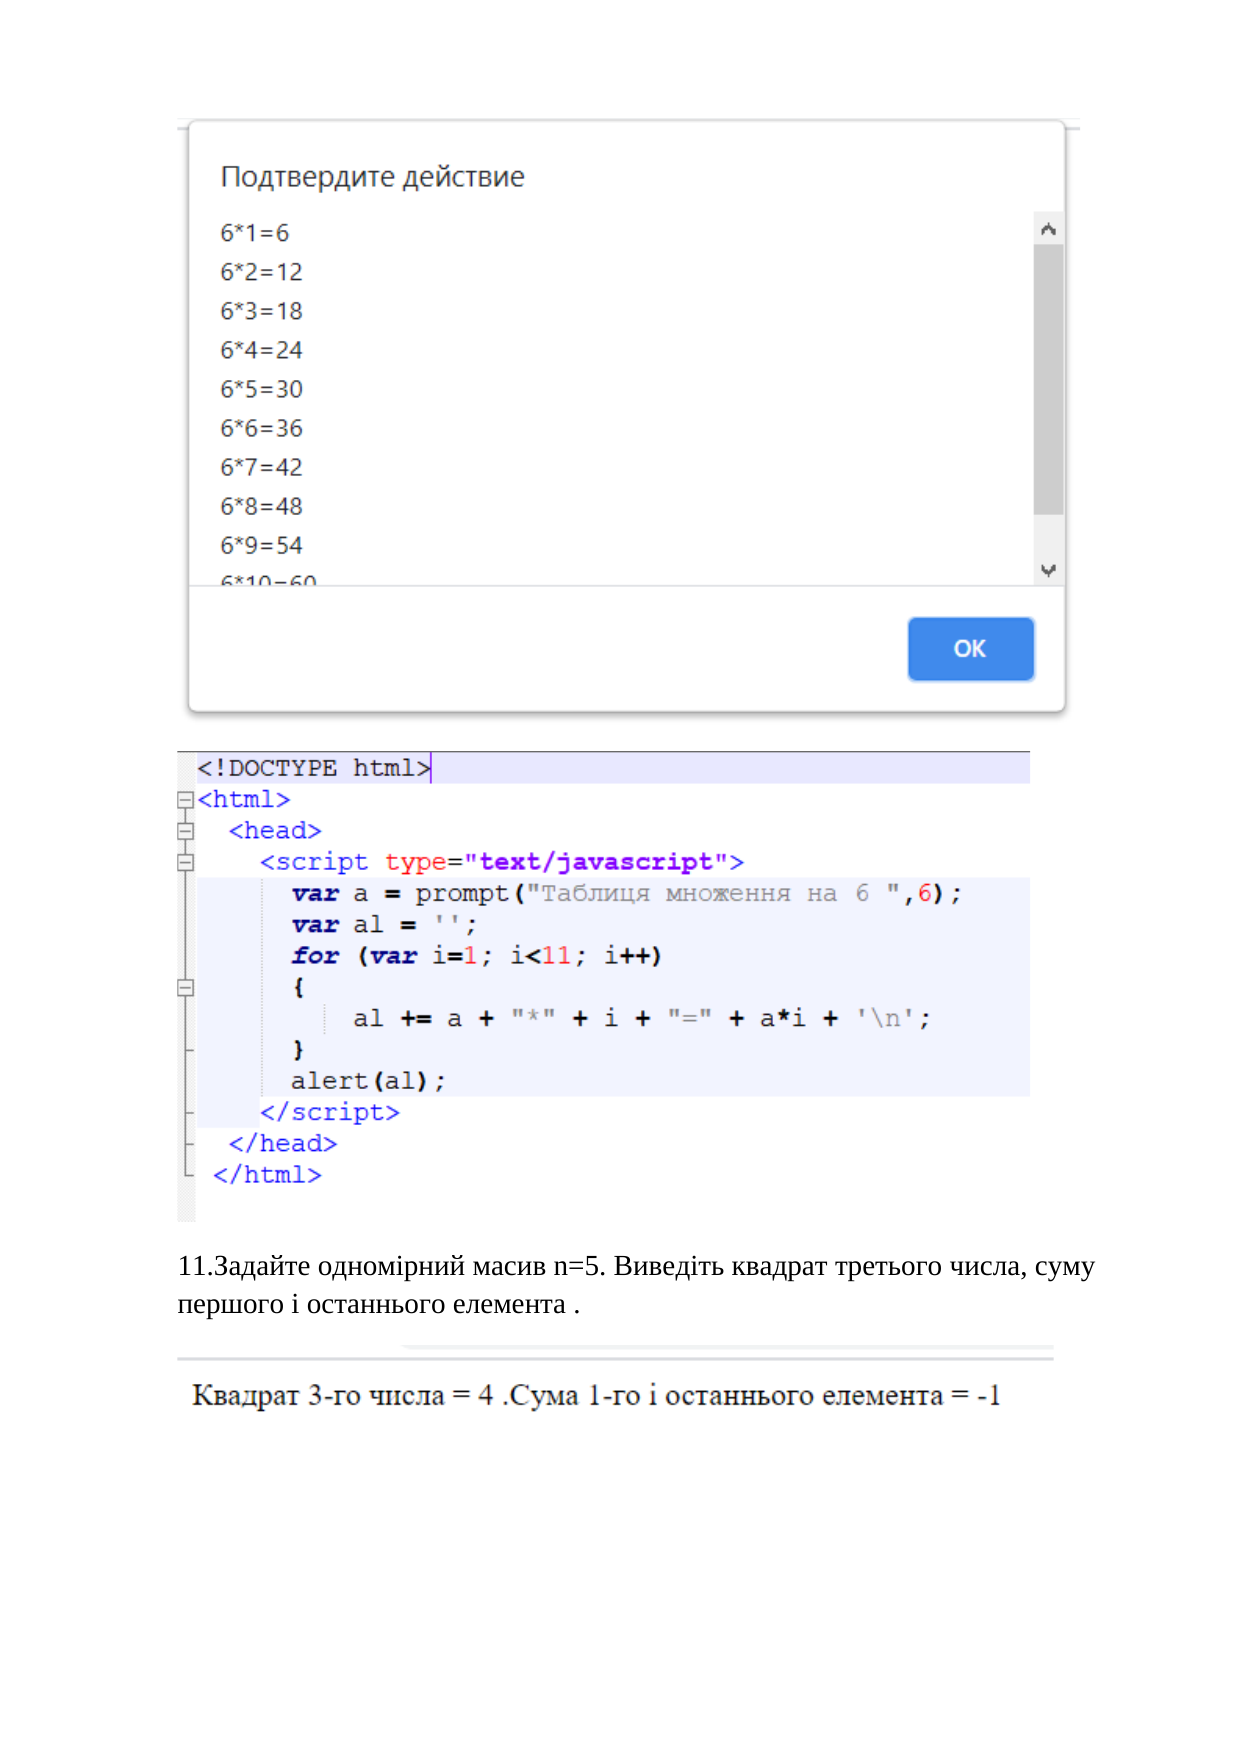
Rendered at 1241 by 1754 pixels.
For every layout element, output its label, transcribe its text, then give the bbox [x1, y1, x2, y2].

picture [177, 751, 1031, 1222]
picture [177, 1345, 1054, 1459]
picture [177, 118, 1081, 726]
text 11.Задайте одномірний масив n=5. Виведіть квадрат третього числа, суму першого і останнього елемента . [177, 1248, 1152, 1320]
